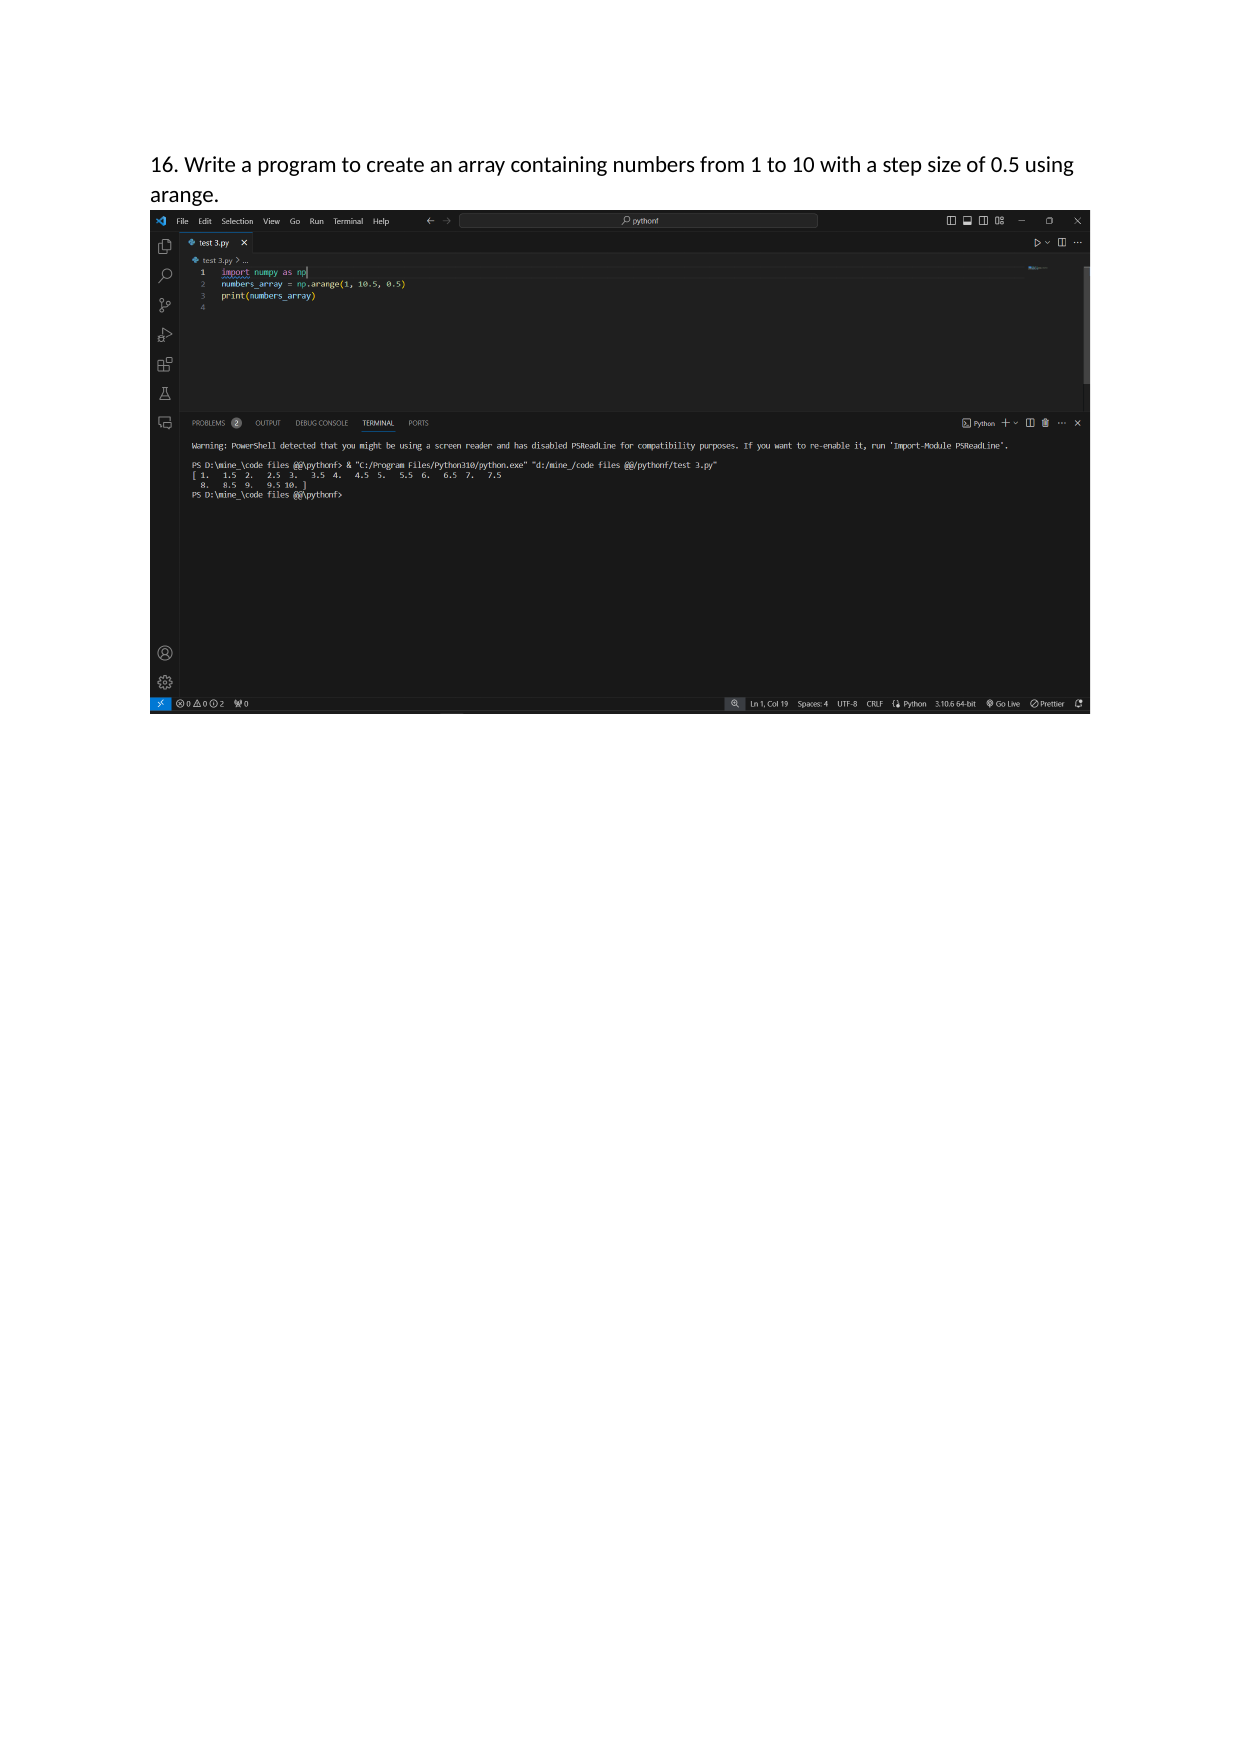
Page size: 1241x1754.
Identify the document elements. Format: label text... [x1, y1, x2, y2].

text 16. Write a program to create an array containing numbers from 1 to 10 with a step size of 0.5 using arange. [150, 150, 1090, 210]
picture [150, 210, 1091, 714]
